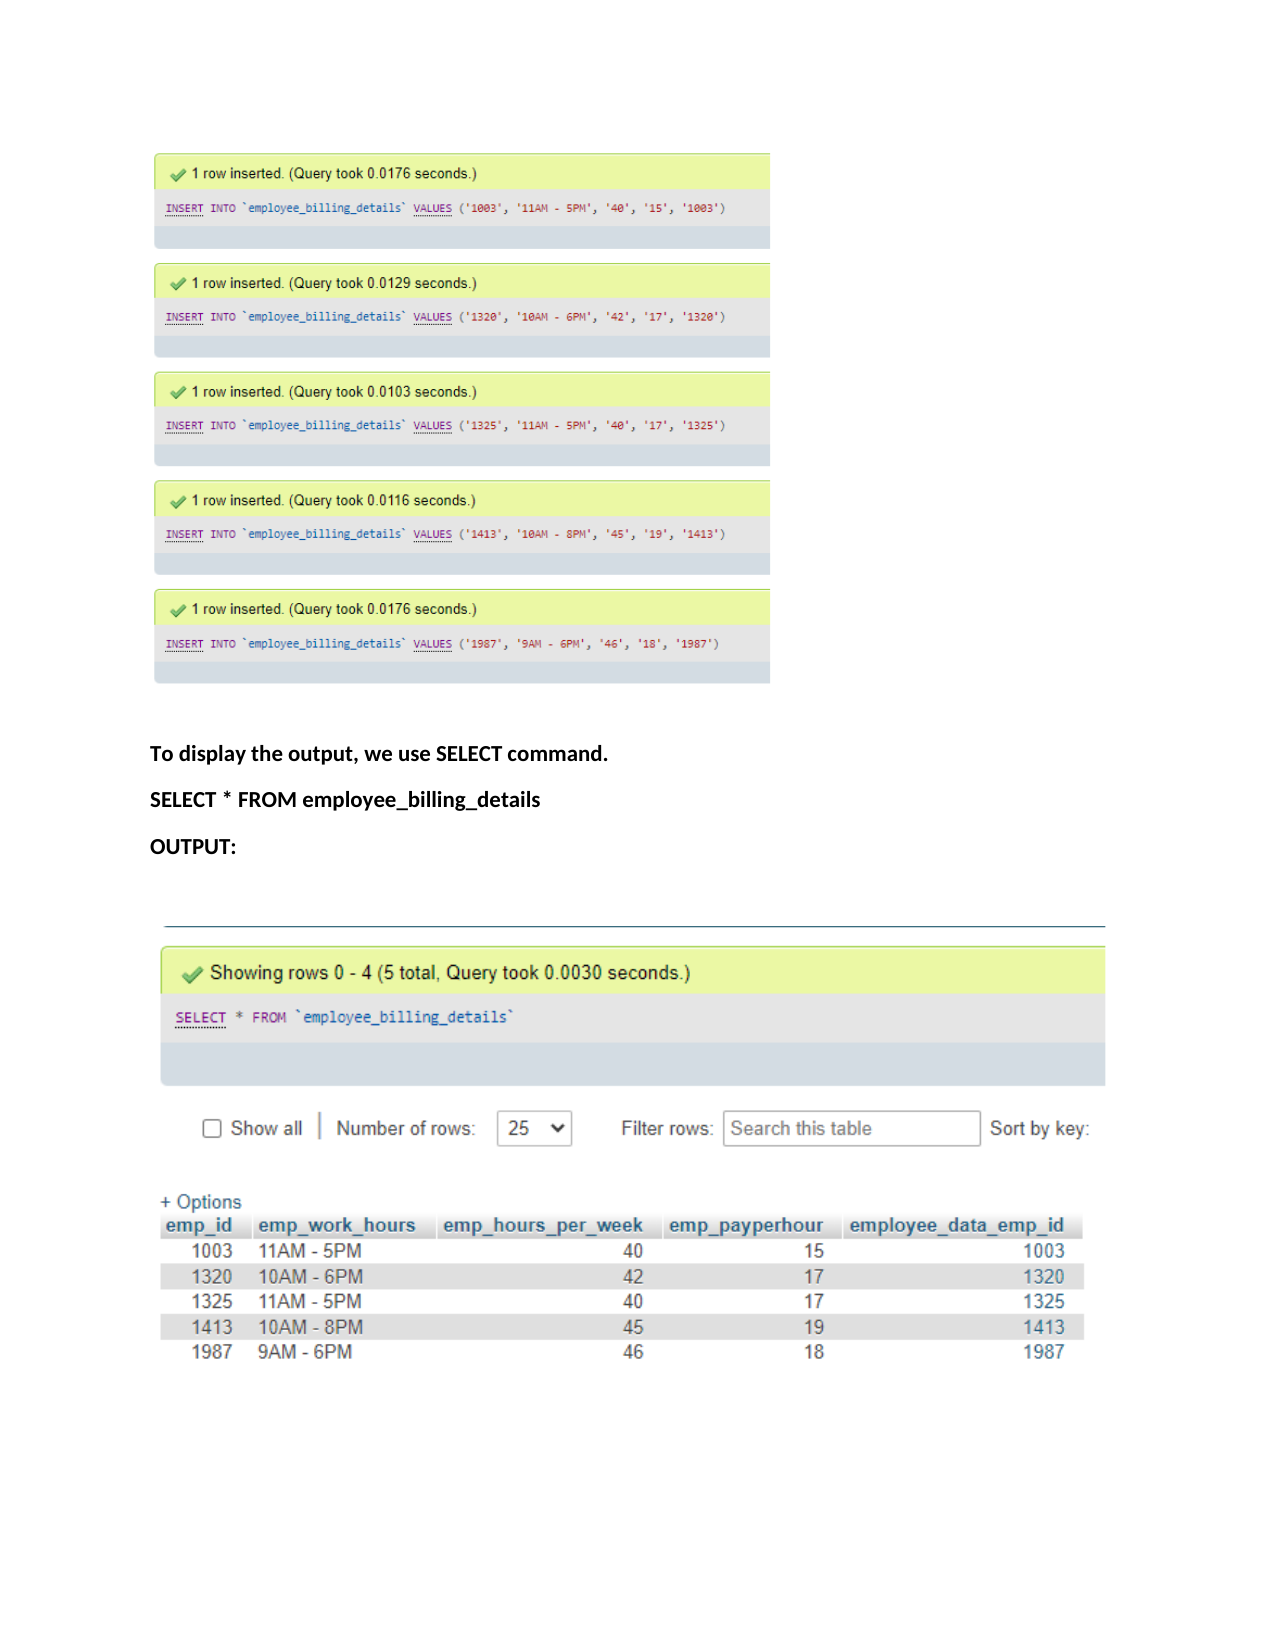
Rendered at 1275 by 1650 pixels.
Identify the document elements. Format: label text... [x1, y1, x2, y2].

text To display the output, we use SELECT command. [150, 739, 1125, 767]
text SELECT * FROM employee_billing_details [150, 786, 1125, 814]
picture [150, 150, 771, 690]
picture [155, 926, 1106, 1418]
text OUTPUT: [150, 832, 1125, 861]
